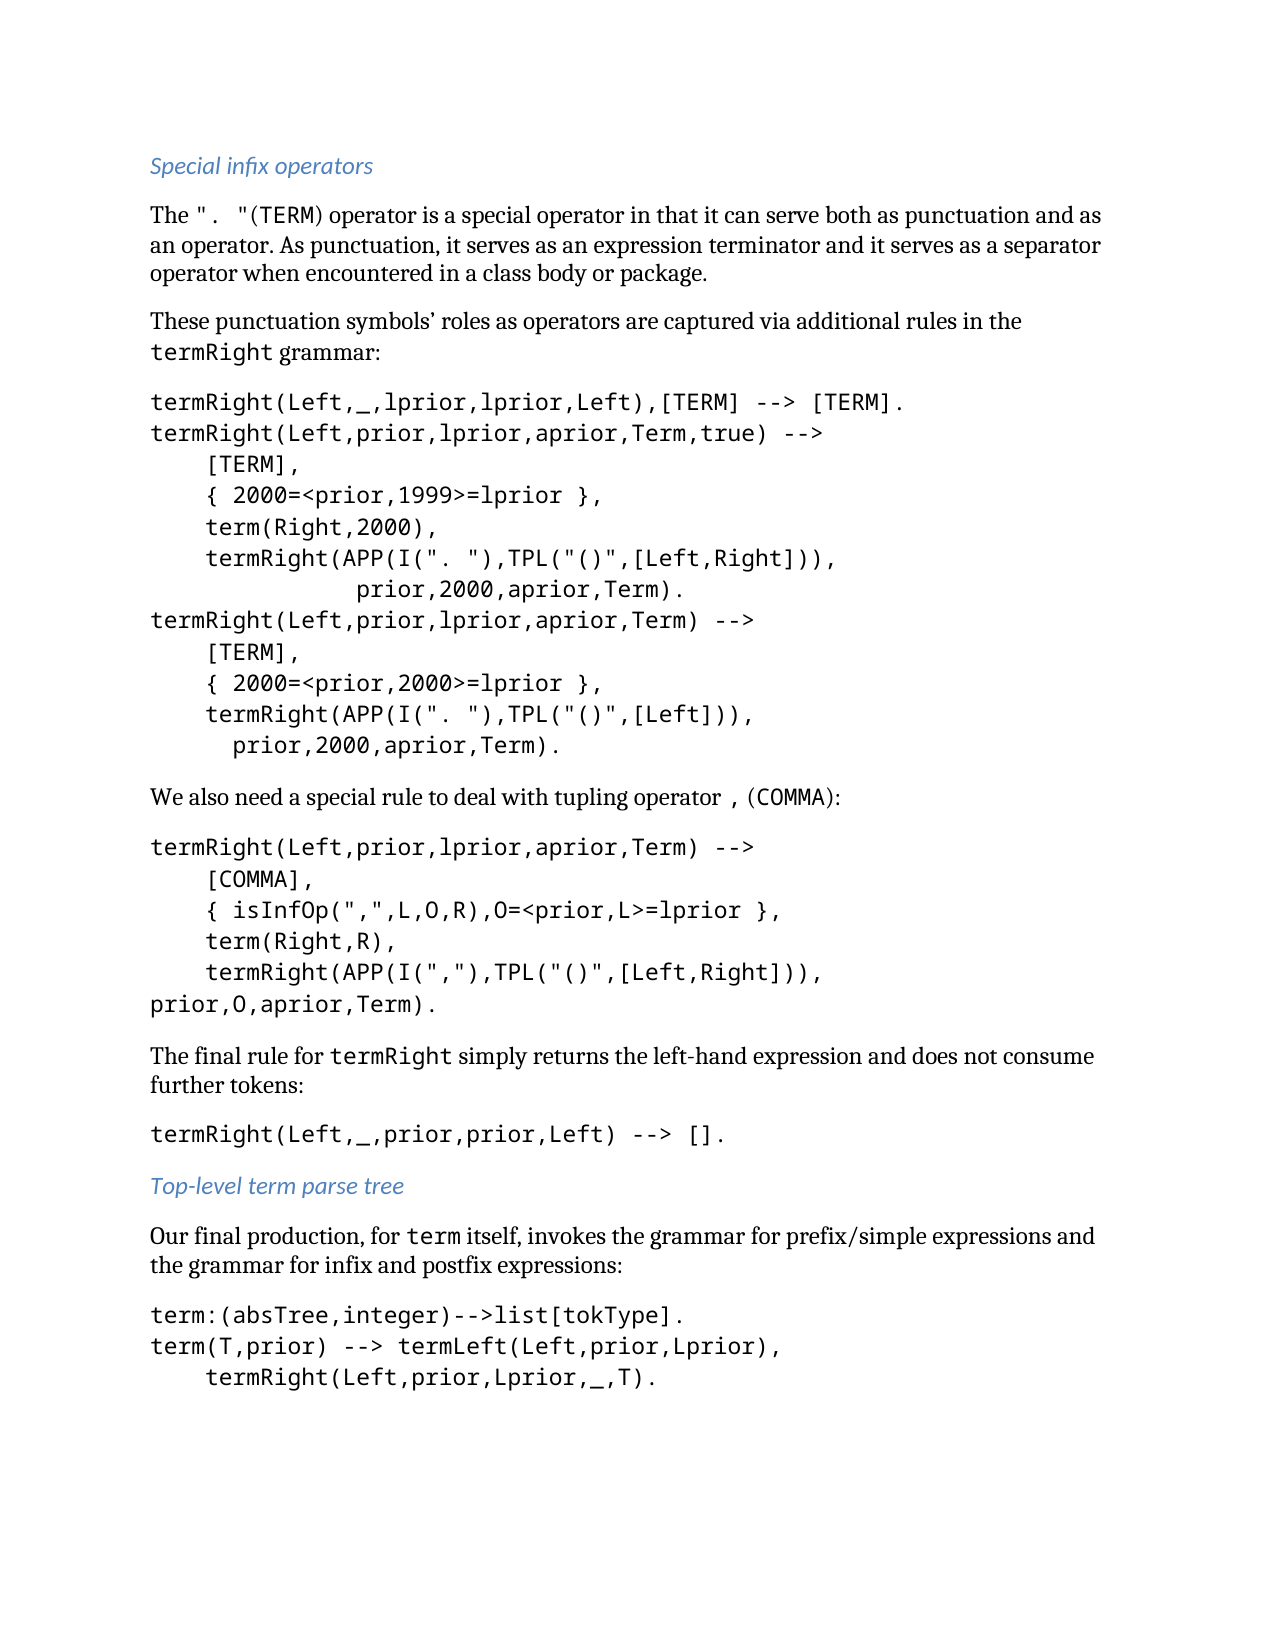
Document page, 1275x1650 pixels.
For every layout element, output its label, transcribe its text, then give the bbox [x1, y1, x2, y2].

text The ". "(TERM) operator is a special operator in that it can serve both as punctuation and as an operator. As punctuation, it serves as an expression terminator and it serves as a separator operator when encountered in a class body or package. [150, 199, 1125, 288]
text termRight(Left,_,lprior,lprior,Left),[TERM] --> [TERM]. termRight(Left,prior,lprior,aprior,Term,true) --> [TERM], { 2000=<prior,1999>=lprior }, term(Right,2000), termRight(APP(I(". "),TPL("()",[Left,Right])), prior,2000,aprior,Term). termRight(Left,prior,lprior,aprior,Term) --> [TERM], { 2000=<prior,2000>=lprior }, termRight(APP(I(". "),TPL("()",[Left])), prior,2000,aprior,Term). [150, 386, 1125, 761]
text Our final production, for term itself, invokes the grammar for prefix/simple expressions and the grammar for infix and postfix expressions: [150, 1220, 1125, 1280]
text These punctuation symbols’ roles as operators are captured via additional rules in the termRight grammar: [150, 307, 1125, 367]
text The final rule for termRight simply returns the left-hand expression and does not consume further tokens: [150, 1040, 1125, 1100]
text termRight(Left,prior,lprior,aprior,Term) --> [COMMA], { isInfOp(",",L,O,R),O=<prior,L>=lprior }, term(Right,R), termRight(APP(I(","),TPL("()",[Left,Right])), prior,O,aprior,Term). [150, 831, 1125, 1019]
subtitle Special infix operators [150, 150, 1125, 181]
text termRight(Left,_,prior,prior,Left) --> []. [150, 1118, 1125, 1150]
text term:(absTree,integer)-->list[tokType]. term(T,prior) --> termLeft(Left,prior,Lprior), termRight(Left,prior,Lprior,_,T). [150, 1298, 1125, 1392]
subtitle Top-level term parse tree [150, 1171, 1125, 1201]
text We also need a special rule to deal with tupling operator , (COMMA): [150, 781, 1125, 813]
